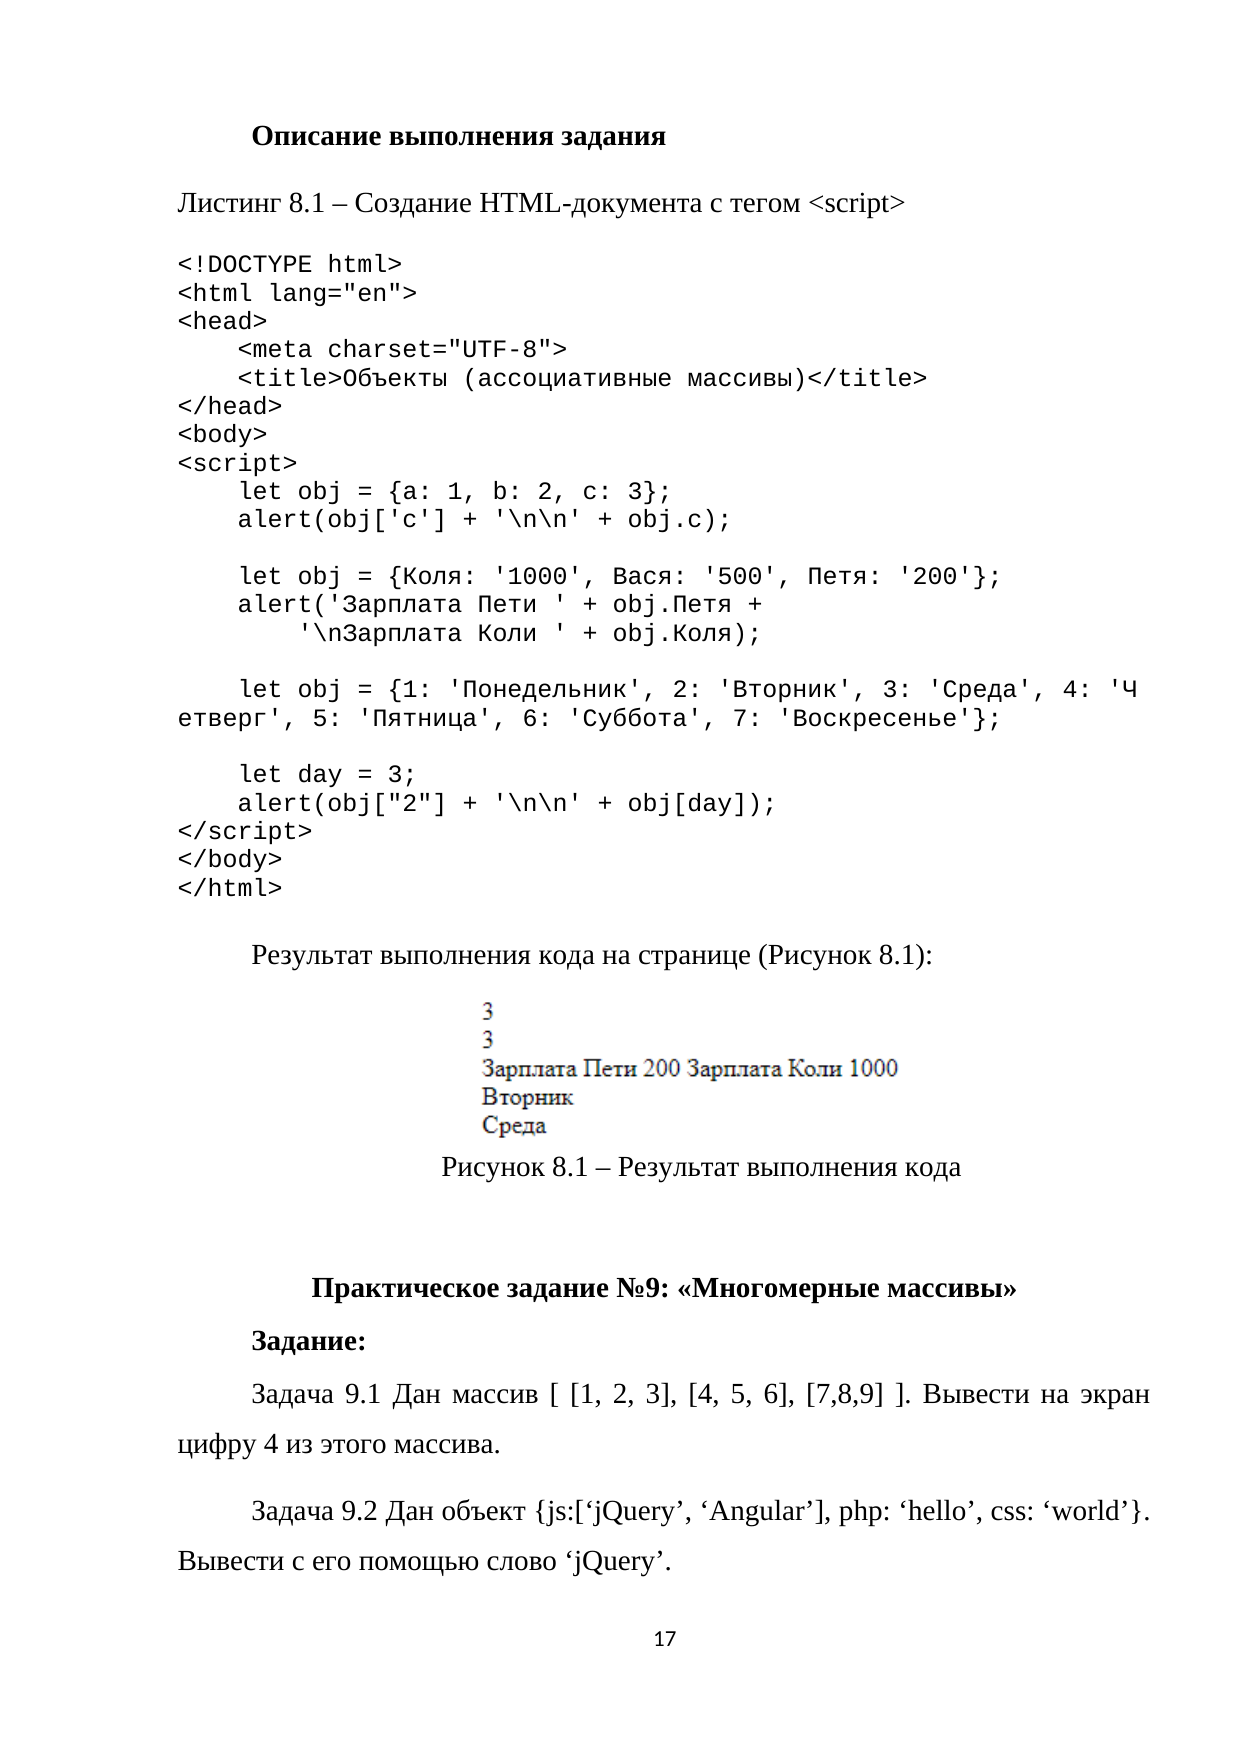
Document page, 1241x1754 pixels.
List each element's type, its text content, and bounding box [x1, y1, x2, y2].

text </body> [177, 847, 1152, 875]
text let obj = {Коля: '1000', Вася: '500', Петя: '200'}; [177, 564, 1152, 592]
text alert(obj["2"] + '\n\n' + obj[day]); [177, 790, 1152, 819]
text let day = 3; [177, 762, 1152, 790]
list Результат выполнения кода на странице (Рисунок 8.1): [177, 937, 1152, 971]
text Задача 9.2 Дан объект {js:[‘jQuery’, ‘Angular’], php: ‘hello’, css: ‘world’}. Вывести с его помощью слово ‘jQuery’. [177, 1493, 1152, 1577]
text <html lang="en"> [177, 280, 1152, 309]
text <body> [177, 422, 1152, 450]
text let obj = {1: 'Понедельник', 2: 'Вторник', 3: 'Среда', 4: 'Четверг', 5: 'Пятница', 6: 'Суббота', 7: 'Воскресенье'}; [177, 677, 1152, 734]
text <head> [177, 309, 1152, 337]
subtitle Практическое задание №9: «Многомерные массивы» [177, 1270, 1152, 1304]
text Описание выполнения задания [177, 118, 1152, 152]
text Задание: [177, 1323, 1152, 1357]
text <script> [177, 450, 1152, 479]
text </head> [177, 394, 1152, 422]
text <title>Объекты (ассоциативные массивы)</title> [177, 365, 1152, 394]
text </script> [177, 819, 1152, 847]
text let obj = {a: 1, b: 2, c: 3}; [177, 479, 1152, 507]
text Листинг 8.1 – Создание HTML-документа с тегом <script> [177, 185, 1152, 219]
picture [476, 998, 927, 1149]
text Задача 9.1 Дан массив [ [1, 2, 3], [4, 5, 6], [7,8,9] ]. Вывести на экран цифру 4 из этого массива. [177, 1376, 1152, 1460]
text <!DOCTYPE html> [177, 252, 1152, 280]
text <meta charset="UTF-8"> [177, 337, 1152, 365]
text alert(obj['c'] + '\n\n' + obj.c); [177, 507, 1152, 535]
text </html> [177, 875, 1152, 904]
text alert('Зарплата Пети ' + obj.Петя + [177, 592, 1152, 620]
list Рисунок 8.1 – Результат выполнения кода [177, 1149, 1152, 1182]
text '\nЗарплата Коли ' + obj.Коля); [177, 620, 1152, 649]
